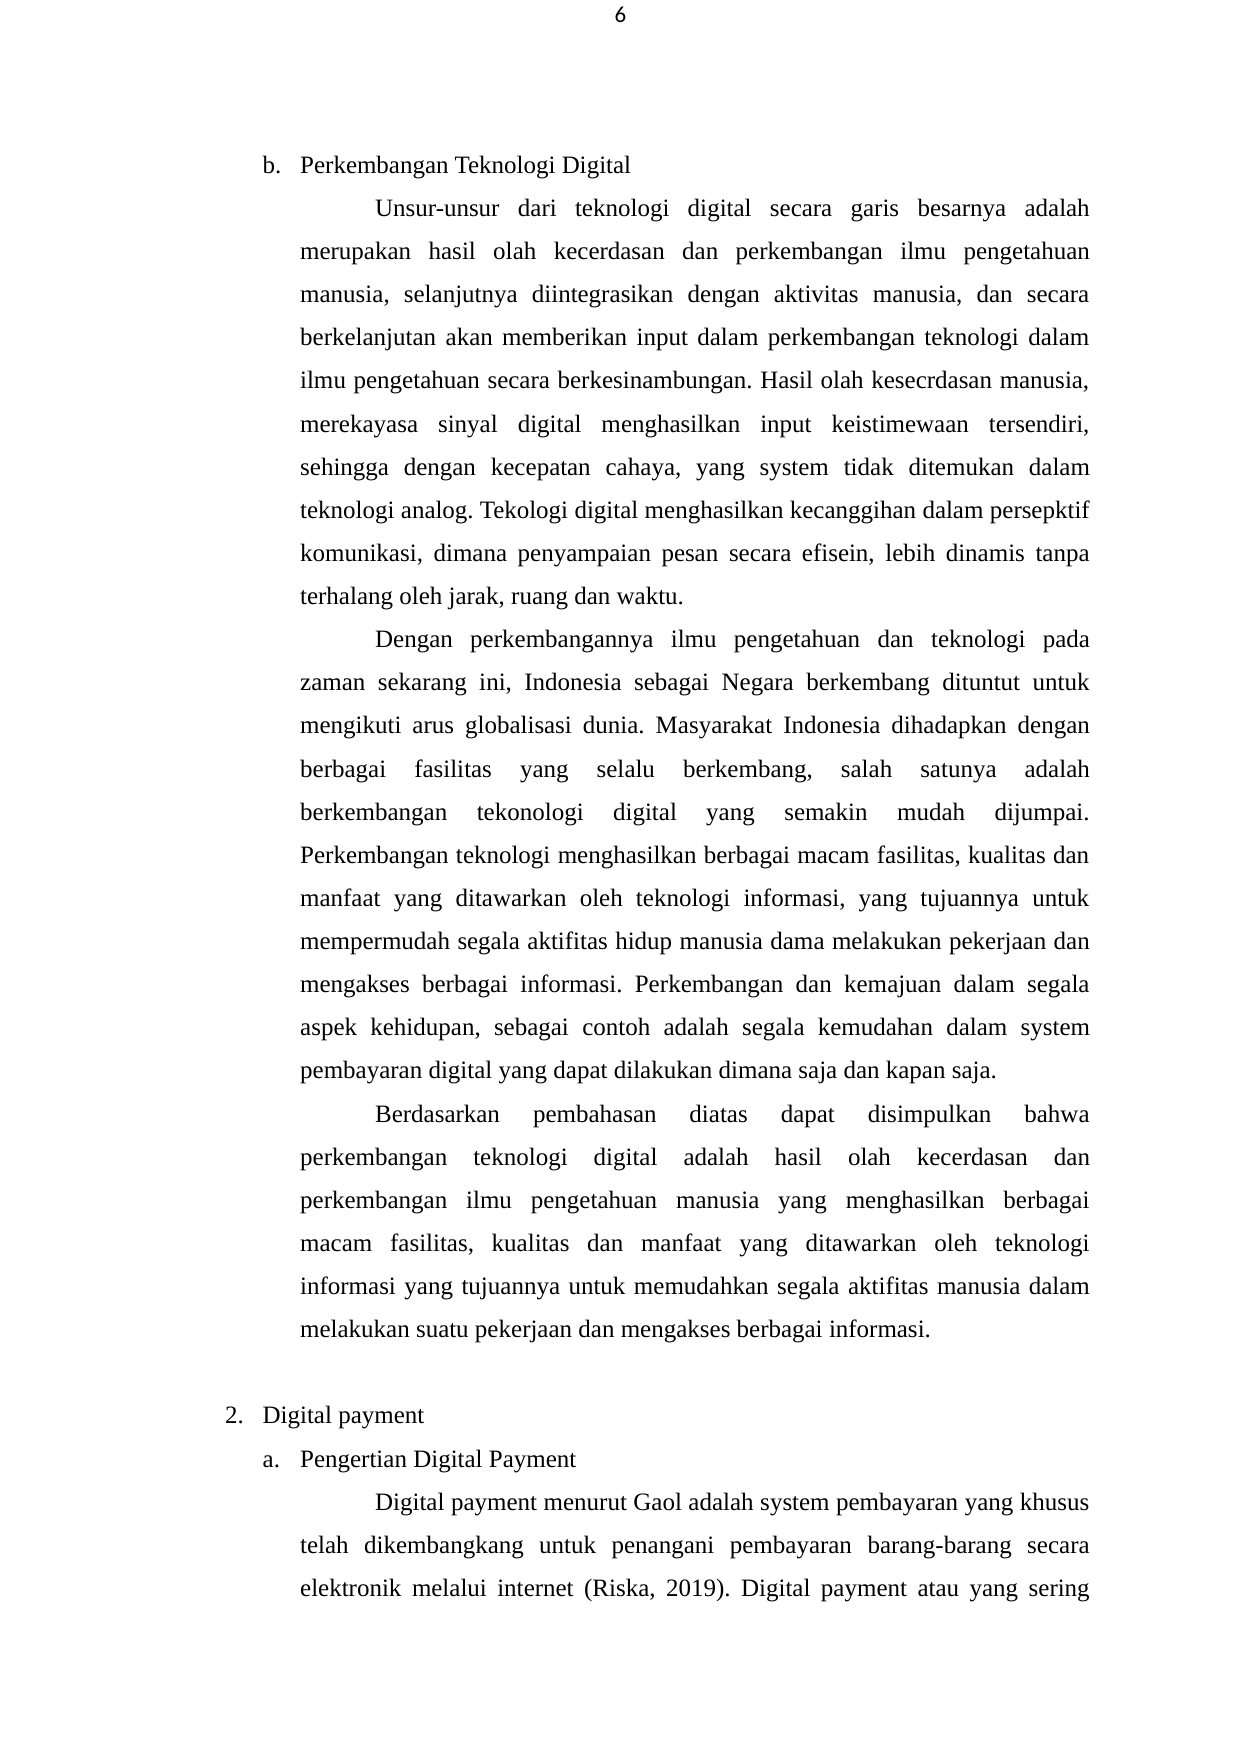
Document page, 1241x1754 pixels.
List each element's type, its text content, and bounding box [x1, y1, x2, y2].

list Perkembangan Teknologi Digital [262, 150, 1090, 179]
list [300, 1487, 1090, 1602]
list Dengan perkembangannya ilmu pengetahuan dan teknologi pada zaman sekarang ini, Indonesia sebagai Negara berkembang dituntut untuk mengikuti arus globalisasi dunia. Masyarakat Indonesia dihadapkan dengan berbagai fasilitas yang selalu berkembang, salah satunya adalah berkembangan tekonologi digital yang semakin mudah dijumpai. Perkembangan teknologi menghasilkan berbagai macam fasilitas, kualitas dan manfaat yang ditawarkan oleh teknologi informasi, yang tujuannya untuk mempermudah segala aktifitas hidup manusia dama melakukan pekerjaan dan mengakses berbagai informasi. Perkembangan dan kemajuan dalam segala aspek kehidupan, sebagai contoh adalah segala kemudahan dalam system pembayaran digital yang dapat dilakukan dimana saja dan kapan saja. [300, 624, 1090, 1084]
list Pengertian Digital Payment [262, 1444, 1090, 1472]
list Berdasarkan pembahasan diatas dapat disimpulkan bahwa perkembangan teknologi digital adalah hasil olah kecerdasan dan perkembangan ilmu pengetahuan manusia yang menghasilkan berbagai macam fasilitas, kualitas dan manfaat yang ditawarkan oleh teknologi informasi yang tujuannya untuk memudahkan segala aktifitas manusia dalam melakukan suatu pekerjaan dan mengakses berbagai informasi. [300, 1099, 1090, 1343]
list Unsur-unsur dari teknologi digital secara garis besarnya adalah merupakan hasil olah kecerdasan dan perkembangan ilmu pengetahuan manusia, selanjutnya diintegrasikan dengan aktivitas manusia, dan secara berkelanjutan akan memberikan input dalam perkembangan teknologi dalam ilmu pengetahuan secara berkesinambungan. Hasil olah kesecrdasan manusia, merekayasa sinyal digital menghasilkan input keistimewaan tersendiri, sehingga dengan kecepatan cahaya, yang system tidak ditemukan dalam teknologi analog. Tekologi digital menghasilkan kecanggihan dalam persepktif komunikasi, dimana penyampaian pesan secara efisein, lebih dinamis tanpa terhalang oleh jarak, ruang dan waktu. [300, 193, 1090, 610]
list Digital payment [225, 1401, 1090, 1429]
